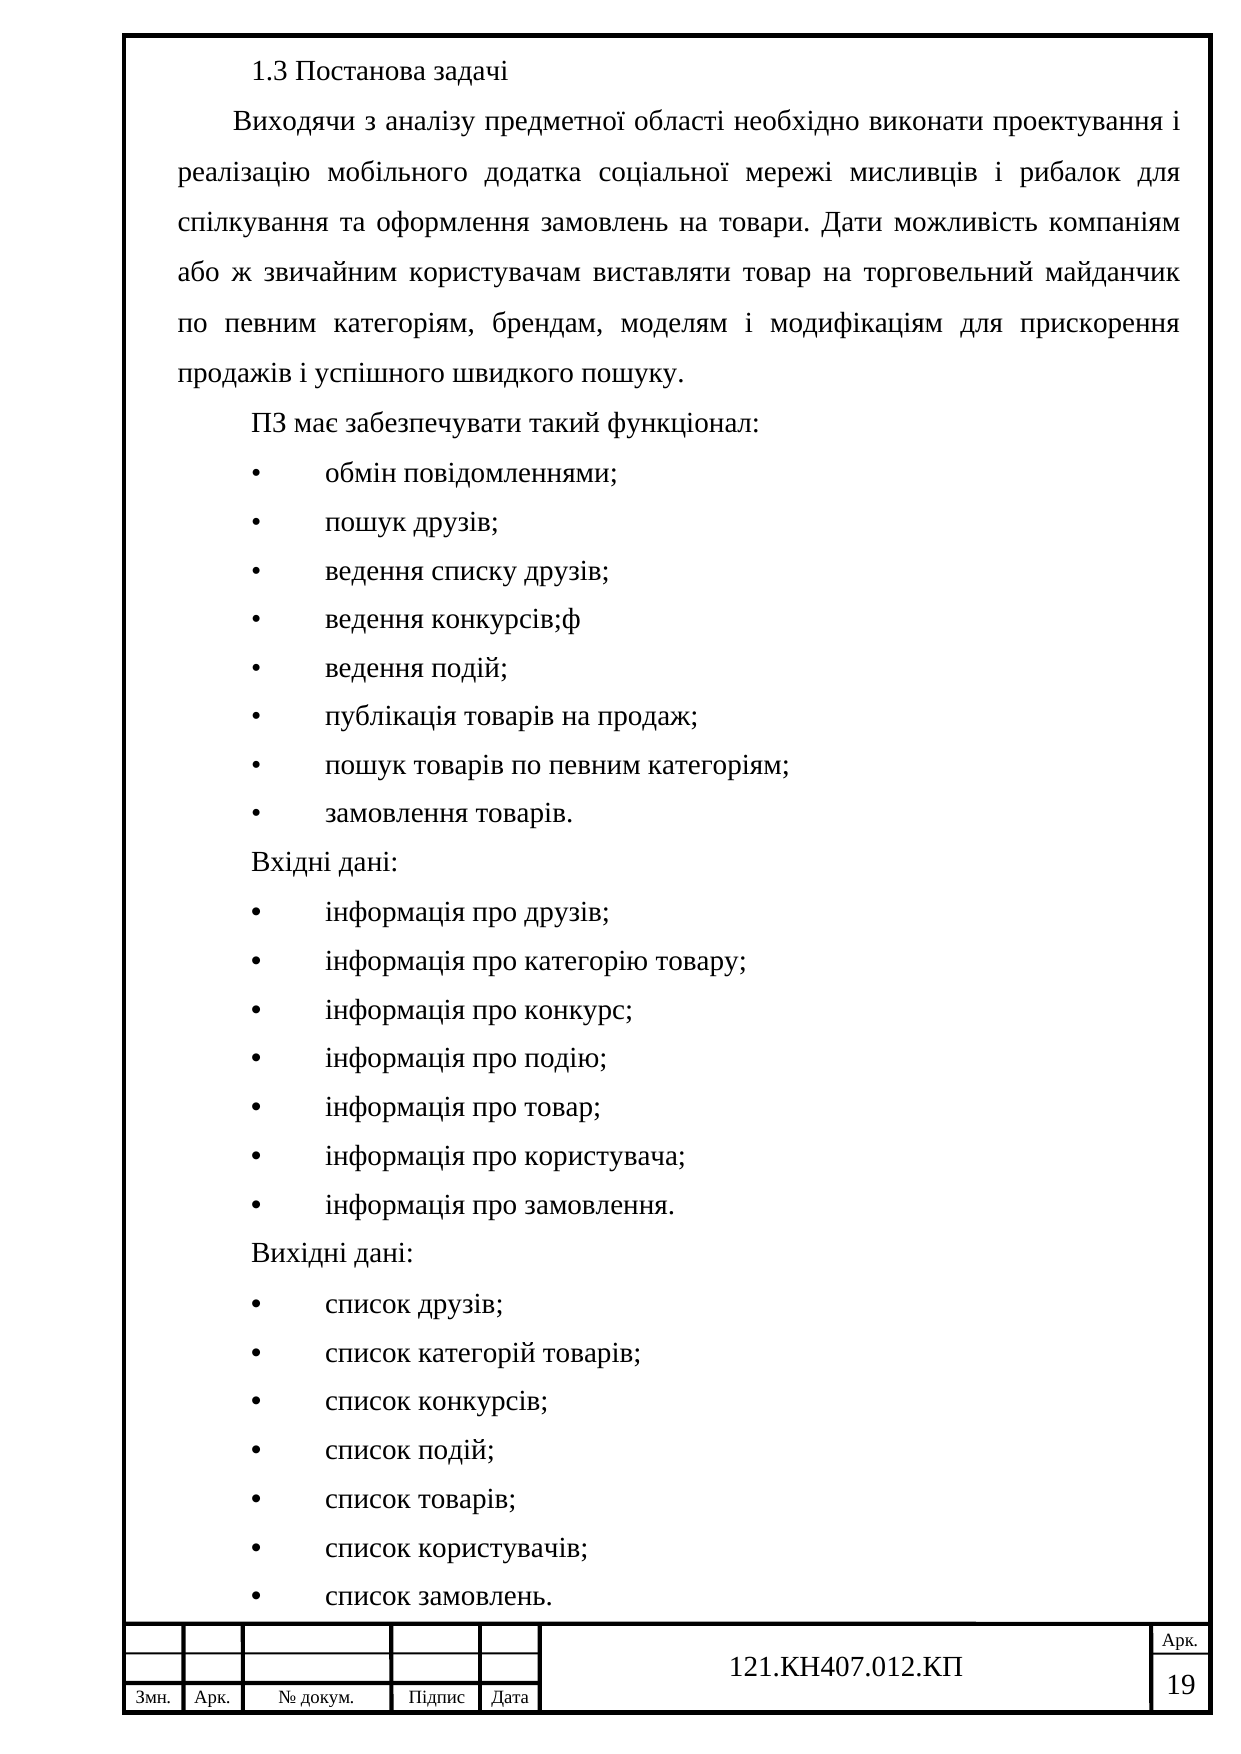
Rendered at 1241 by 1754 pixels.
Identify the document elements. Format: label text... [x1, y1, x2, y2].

list пошук друзів; [177, 504, 1181, 538]
list інформація про замовлення. [177, 1187, 1181, 1220]
list список користувачів; [177, 1529, 1181, 1563]
list список подій; [177, 1432, 1181, 1466]
list замовлення товарів. [177, 795, 1181, 829]
list інформація про конкурс; [177, 992, 1181, 1025]
list публікація товарів на продаж; [177, 698, 1181, 732]
list список категорій товарів; [177, 1334, 1181, 1368]
list список товарів; [177, 1481, 1181, 1514]
list ведення конкурсів;ф [177, 601, 1181, 635]
list список друзів; [177, 1286, 1181, 1319]
list ведення списку друзів; [177, 553, 1181, 586]
list інформація про категорію товару; [177, 943, 1181, 977]
list обмін повідомленнями; [177, 456, 1181, 489]
list список конкурсів; [177, 1383, 1181, 1417]
text ПЗ має забезпечувати такий функціонал: [177, 405, 1181, 439]
list інформація про подію; [177, 1041, 1181, 1074]
subtitle 1.3 Постанова задачі [177, 53, 1181, 87]
list інформація про друзів; [177, 894, 1181, 928]
text Вихідні дані: [177, 1236, 1181, 1269]
text Вхідні дані: [177, 844, 1181, 877]
list пошук товарів по певним категоріям; [177, 747, 1181, 780]
list інформація про користувача; [177, 1138, 1181, 1172]
list інформація про товар; [177, 1089, 1181, 1123]
list ведення подій; [177, 650, 1181, 683]
text Виходячи з аналізу предметної області необхідно виконати проектування і реалізацію мобільного додатка соціальної мережі мисливців і рибалок для спілкування та оформлення замовлень на товари. Дати можливість компаніям або ж звичайним користувачам виставляти товар на торговельний майданчик по певним категоріям, брендам, моделям і модифікаціям для прискорення продажів і успішного швидкого пошуку. [177, 103, 1181, 388]
list список замовлень. [177, 1578, 1181, 1612]
